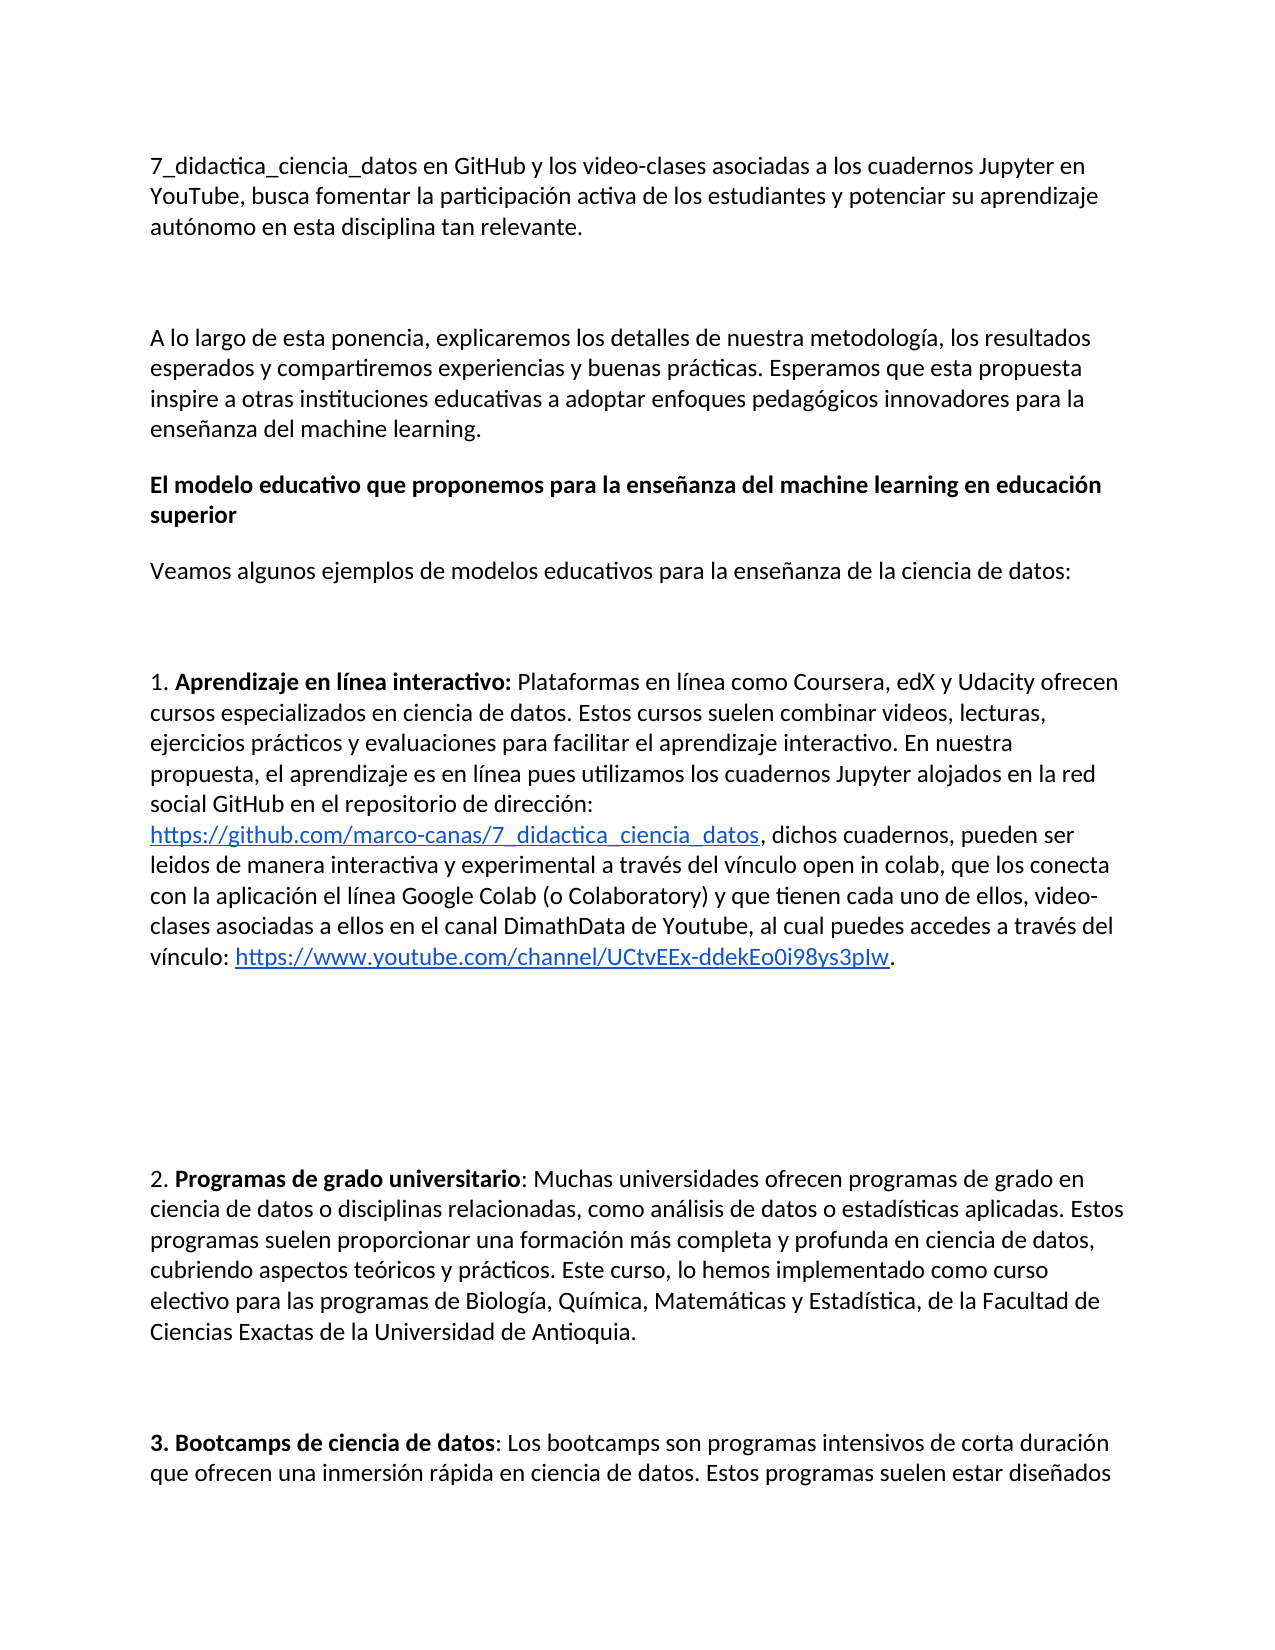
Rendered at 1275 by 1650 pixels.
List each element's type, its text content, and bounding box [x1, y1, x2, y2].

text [150, 1427, 1125, 1488]
text 2. Programas de grado universitario: Muchas universidades ofrecen programas de grado en ciencia de datos o disciplinas relacionadas, como análisis de datos o estadísticas aplicadas. Estos programas suelen proporcionar una formación más completa y profunda en ciencia de datos, cubriendo aspectos teóricos y prácticos. Este curso, lo hemos implementado como curso electivo para las programas de Biología, Química, Matemáticas y Estadística, de la Facultad de Ciencias Exactas de la Universidad de Antioquia. [150, 1163, 1125, 1346]
text El modelo educativo que proponemos para la enseñanza del machine learning en educación superior [150, 469, 1125, 530]
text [150, 150, 1125, 242]
text Veamos algunos ejemplos de modelos educativos para la enseñanza de la ciencia de datos: [150, 555, 1125, 586]
text A lo largo de esta ponencia, explicaremos los detalles de nuestra metodología, los resultados esperados y compartiremos experiencias y buenas prácticas. Esperamos que esta propuesta inspire a otras instituciones educativas a adoptar enfoques pedagógicos innovadores para la enseñanza del machine learning. [150, 322, 1125, 444]
text 1. Aprendizaje en línea interactivo: Plataformas en línea como Coursera, edX y Udacity ofrecen cursos especializados en ciencia de datos. Estos cursos suelen combinar videos, lecturas, ejercicios prácticos y evaluaciones para facilitar el aprendizaje interactivo. En nuestra propuesta, el aprendizaje es en línea pues utilizamos los cuadernos Jupyter alojados en la red social GitHub en el repositorio de dirección: https://github.com/marco-canas/7_didactica_ciencia_datos, dichos cuadernos, pueden ser leidos de manera interactiva y experimental a través del vínculo open in colab, que los conecta con la aplicación el línea Google Colab (o Colaboratory) y que tienen cada uno de ellos, video-clases asociadas a ellos en el canal DimathData de Youtube, al cual puedes accedes a través del vínculo: https://www.youtube.com/channel/UCtvEEx-ddekEo0i98ys3pIw. [150, 666, 1125, 971]
